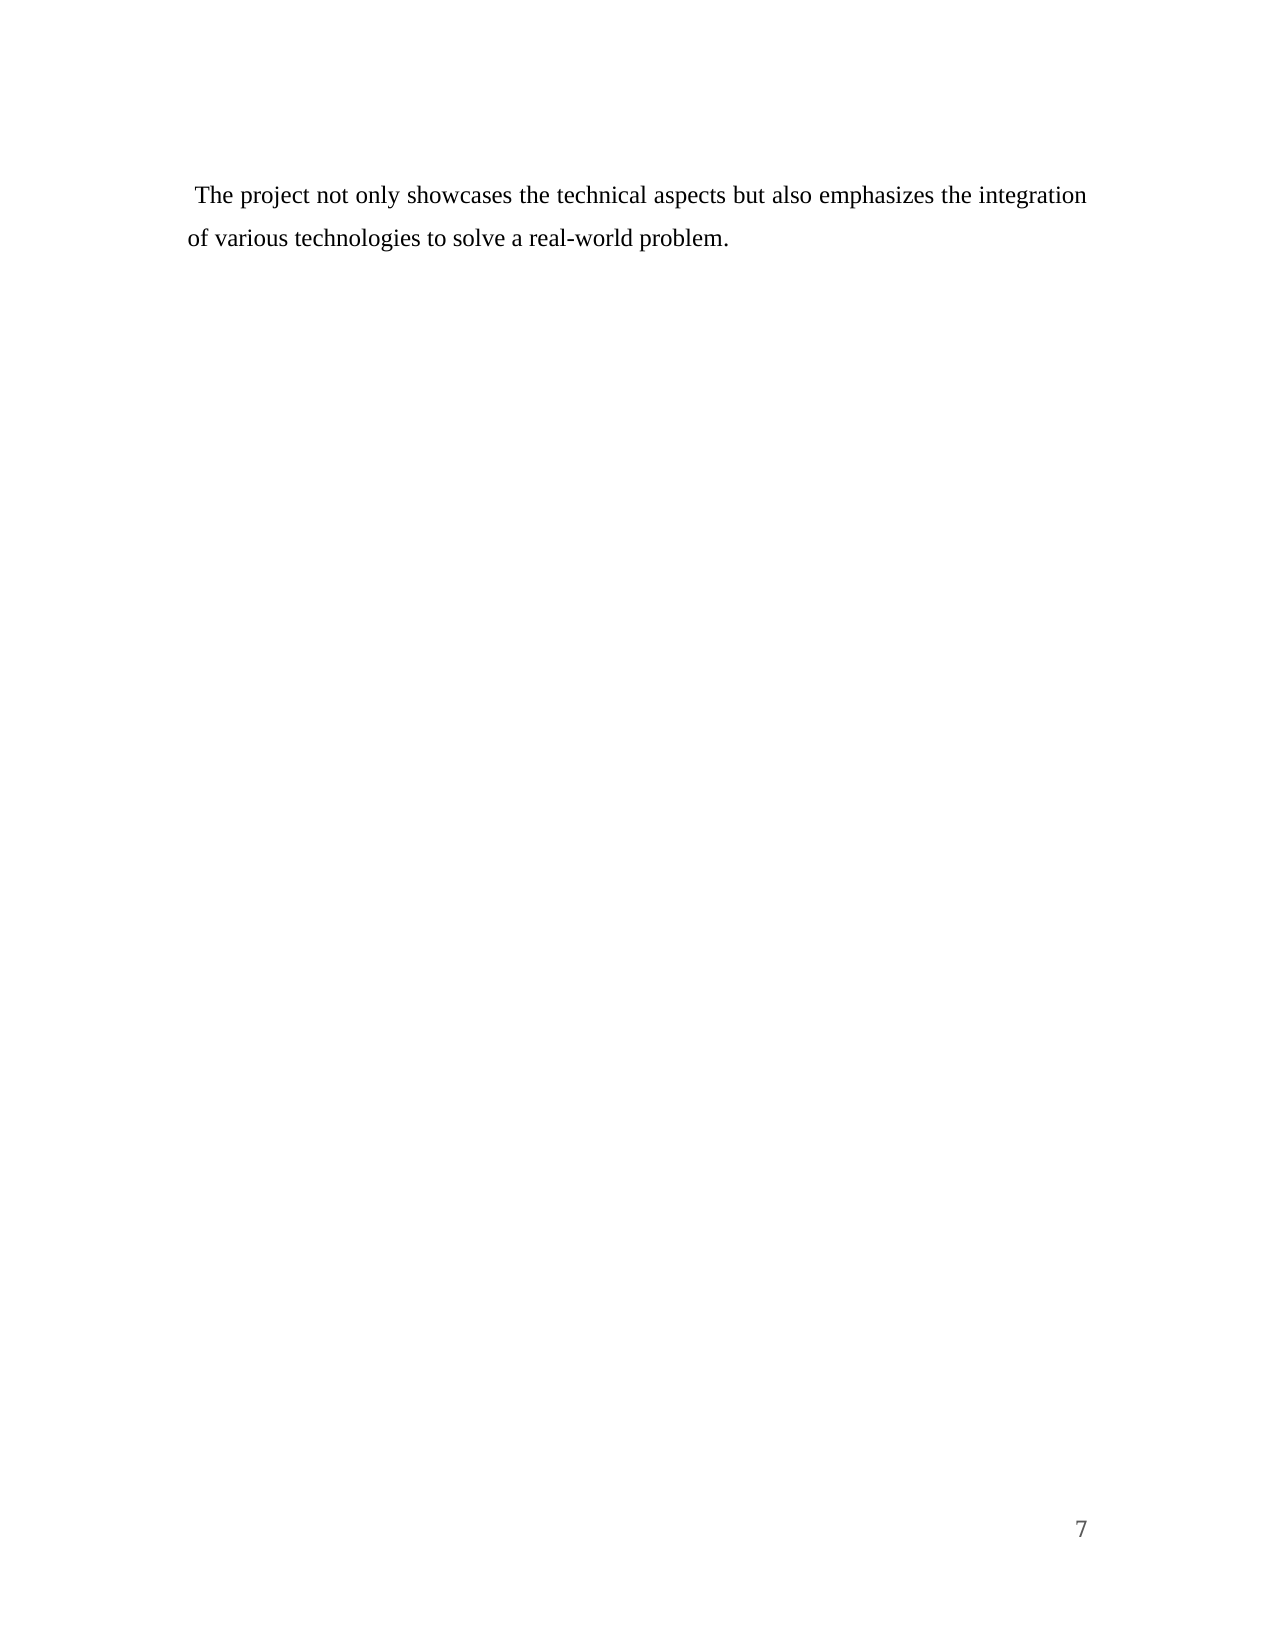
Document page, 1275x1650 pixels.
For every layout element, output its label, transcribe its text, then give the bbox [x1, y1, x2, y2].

subtitle The project not only showcases the technical aspects but also emphasizes the integration of various technologies to solve a real-world problem. [187, 180, 1087, 252]
